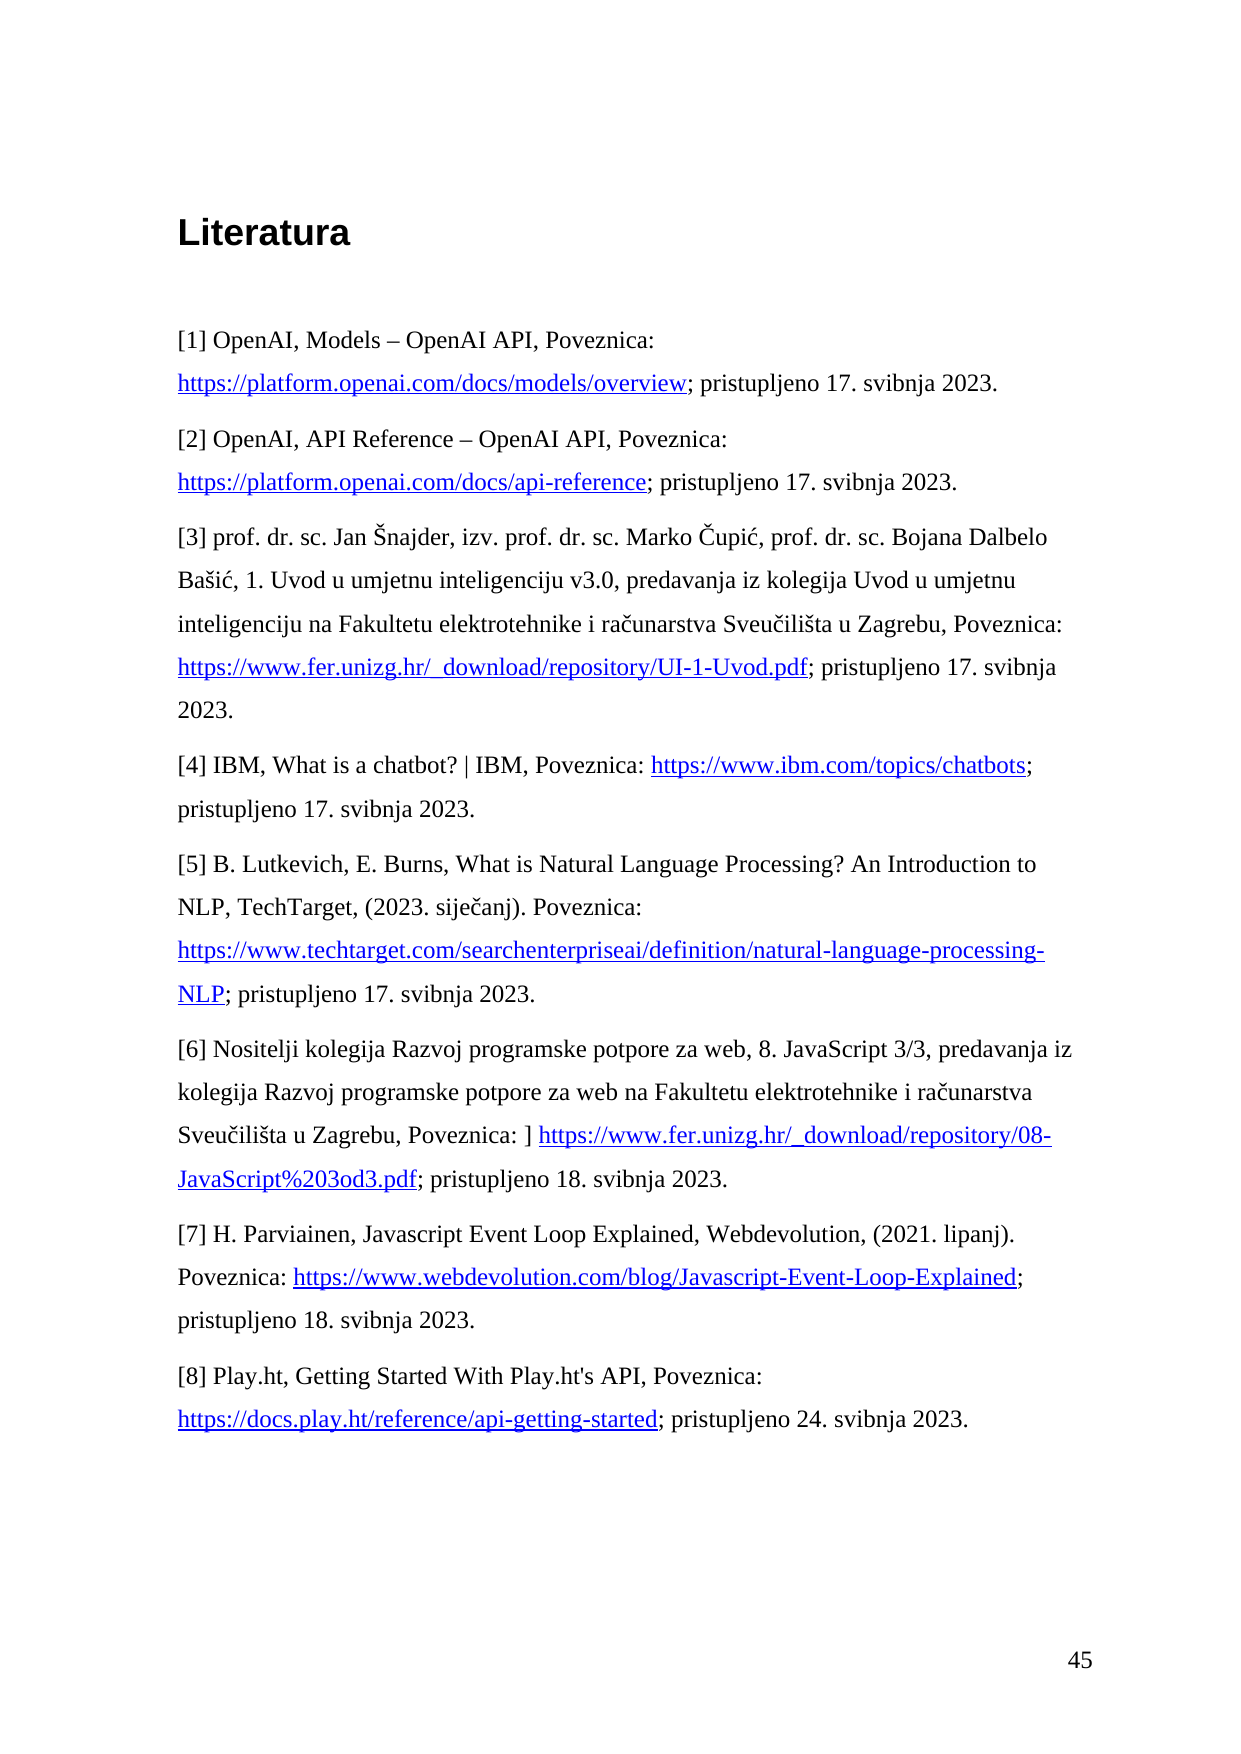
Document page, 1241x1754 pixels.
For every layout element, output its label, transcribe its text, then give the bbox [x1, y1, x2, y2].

text [6] Nositelji kolegija Razvoj programske potpore za web, 8. JavaScript 3/3, predavanja iz kolegija Razvoj programske potpore za web na Fakultetu elektrotehnike i računarstva Sveučilišta u Zagrebu, Poveznica: ] https://www.fer.unizg.hr/_download/repository/08-JavaScript%203od3.pdf; pristupljeno 18. svibnja 2023. [177, 1034, 1092, 1192]
text [5] B. Lutkevich, E. Burns, What is Natural Language Processing? An Introduction to NLP, TechTarget, (2023. siječanj). Poveznica: https://www.techtarget.com/searchenterpriseai/definition/natural-language-processing-NLP; pristupljeno 17. svibnja 2023. [177, 849, 1092, 1007]
text [8] Play.ht, Getting Started With Play.ht's API, Poveznica: https://docs.play.ht/reference/api-getting-started; pristupljeno 24. svibnja 2023. [177, 1361, 1092, 1433]
text [1] OpenAI, Models – OpenAI API, Poveznica: https://platform.openai.com/docs/models/overview; pristupljeno 17. svibnja 2023. [177, 325, 1092, 397]
text [7] H. Parviainen, Javascript Event Loop Explained, Webdevolution, (2021. lipanj). Poveznica: https://www.webdevolution.com/blog/Javascript-Event-Loop-Explained; pristupljeno 18. svibnja 2023. [177, 1219, 1092, 1334]
text [4] IBM, What is a chatbot? | IBM, Poveznica: https://www.ibm.com/topics/chatbots; pristupljeno 17. svibnja 2023. [177, 751, 1092, 822]
text [3] prof. dr. sc. Jan Šnajder, izv. prof. dr. sc. Marko Čupić, prof. dr. sc. Bojana Dalbelo Bašić, 1. Uvod u umjetnu inteligenciju v3.0, predavanja iz kolegija Uvod u umjetnu inteligenciju na Fakultetu elektrotehnike i računarstva Sveučilišta u Zagrebu, Poveznica: https://www.fer.unizg.hr/_download/repository/UI-1-Uvod.pdf; pristupljeno 17. svibnja 2023. [177, 522, 1092, 724]
subtitle Literatura [177, 210, 1092, 253]
text [2] OpenAI, API Reference – OpenAI API, Poveznica: https://platform.openai.com/docs/api-reference; pristupljeno 17. svibnja 2023. [177, 424, 1092, 496]
